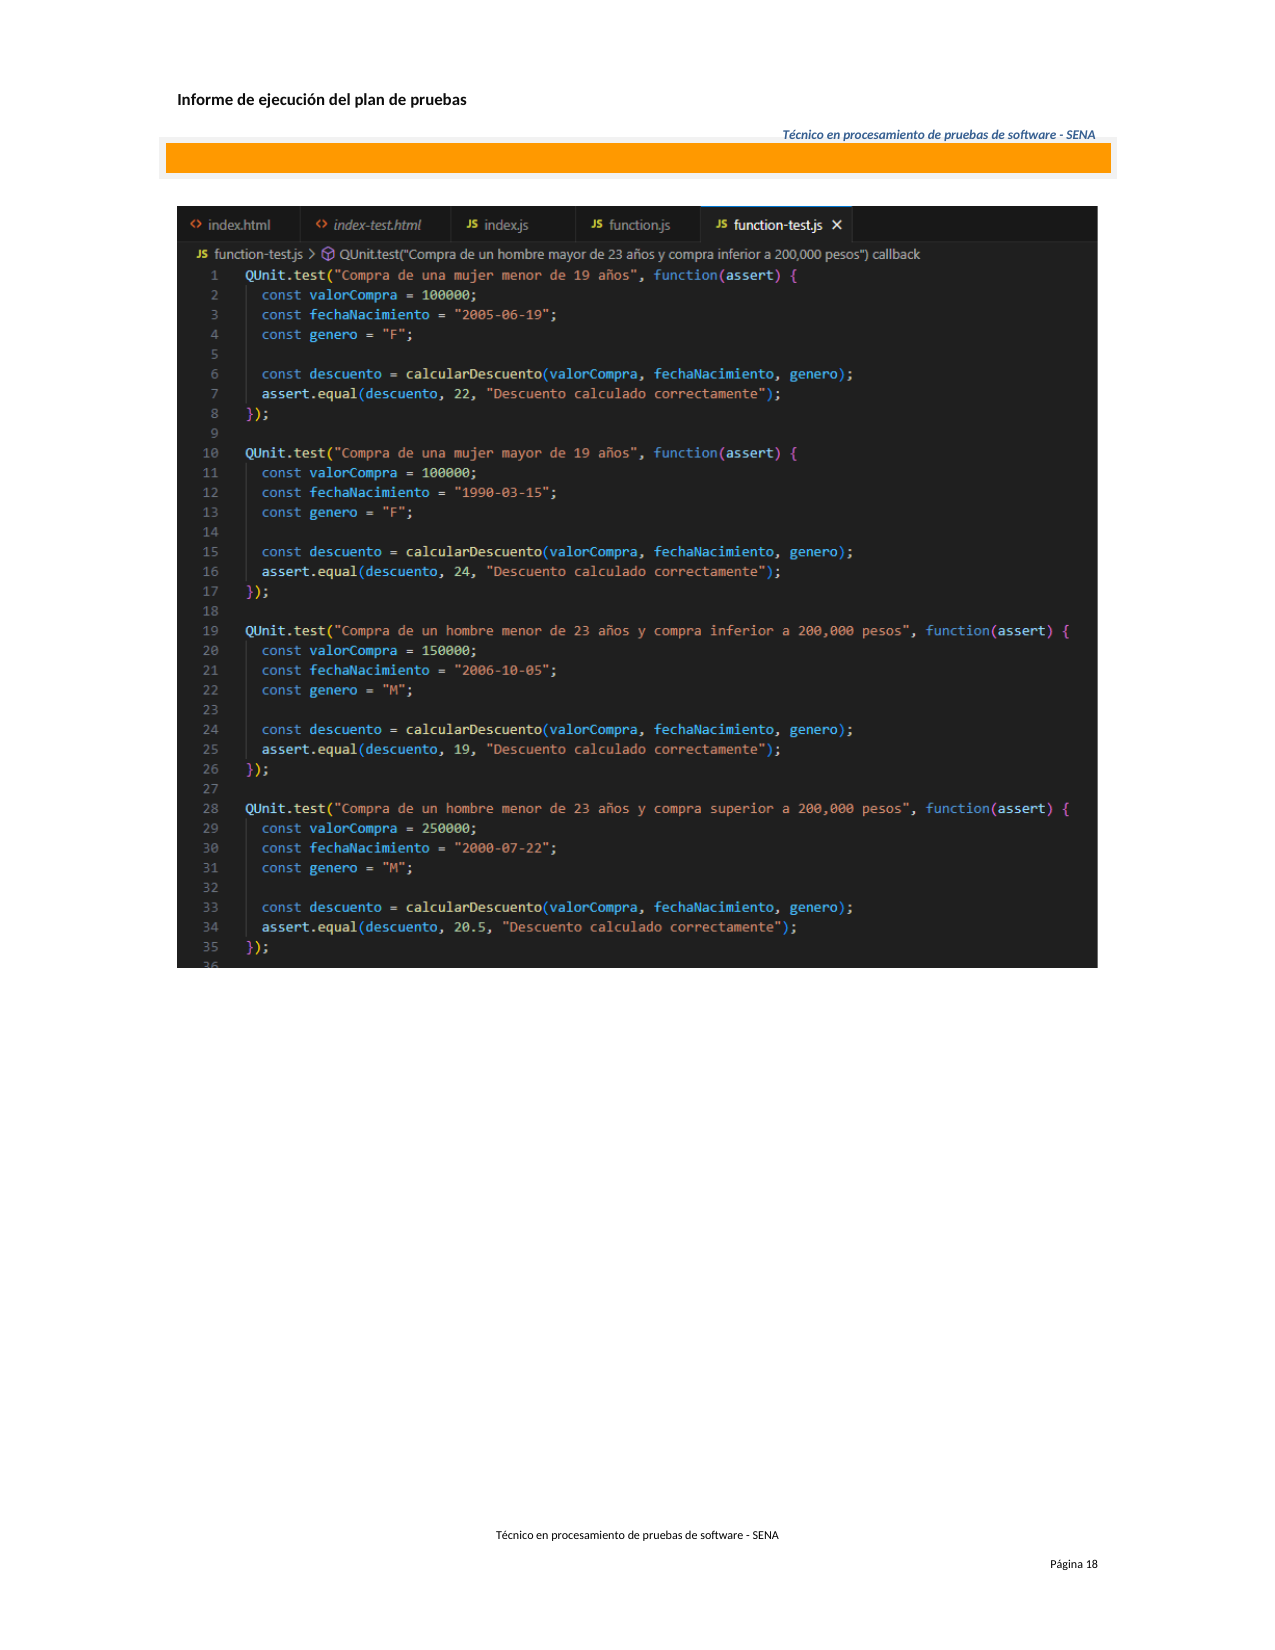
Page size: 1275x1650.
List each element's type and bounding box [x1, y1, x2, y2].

picture [177, 206, 1098, 968]
